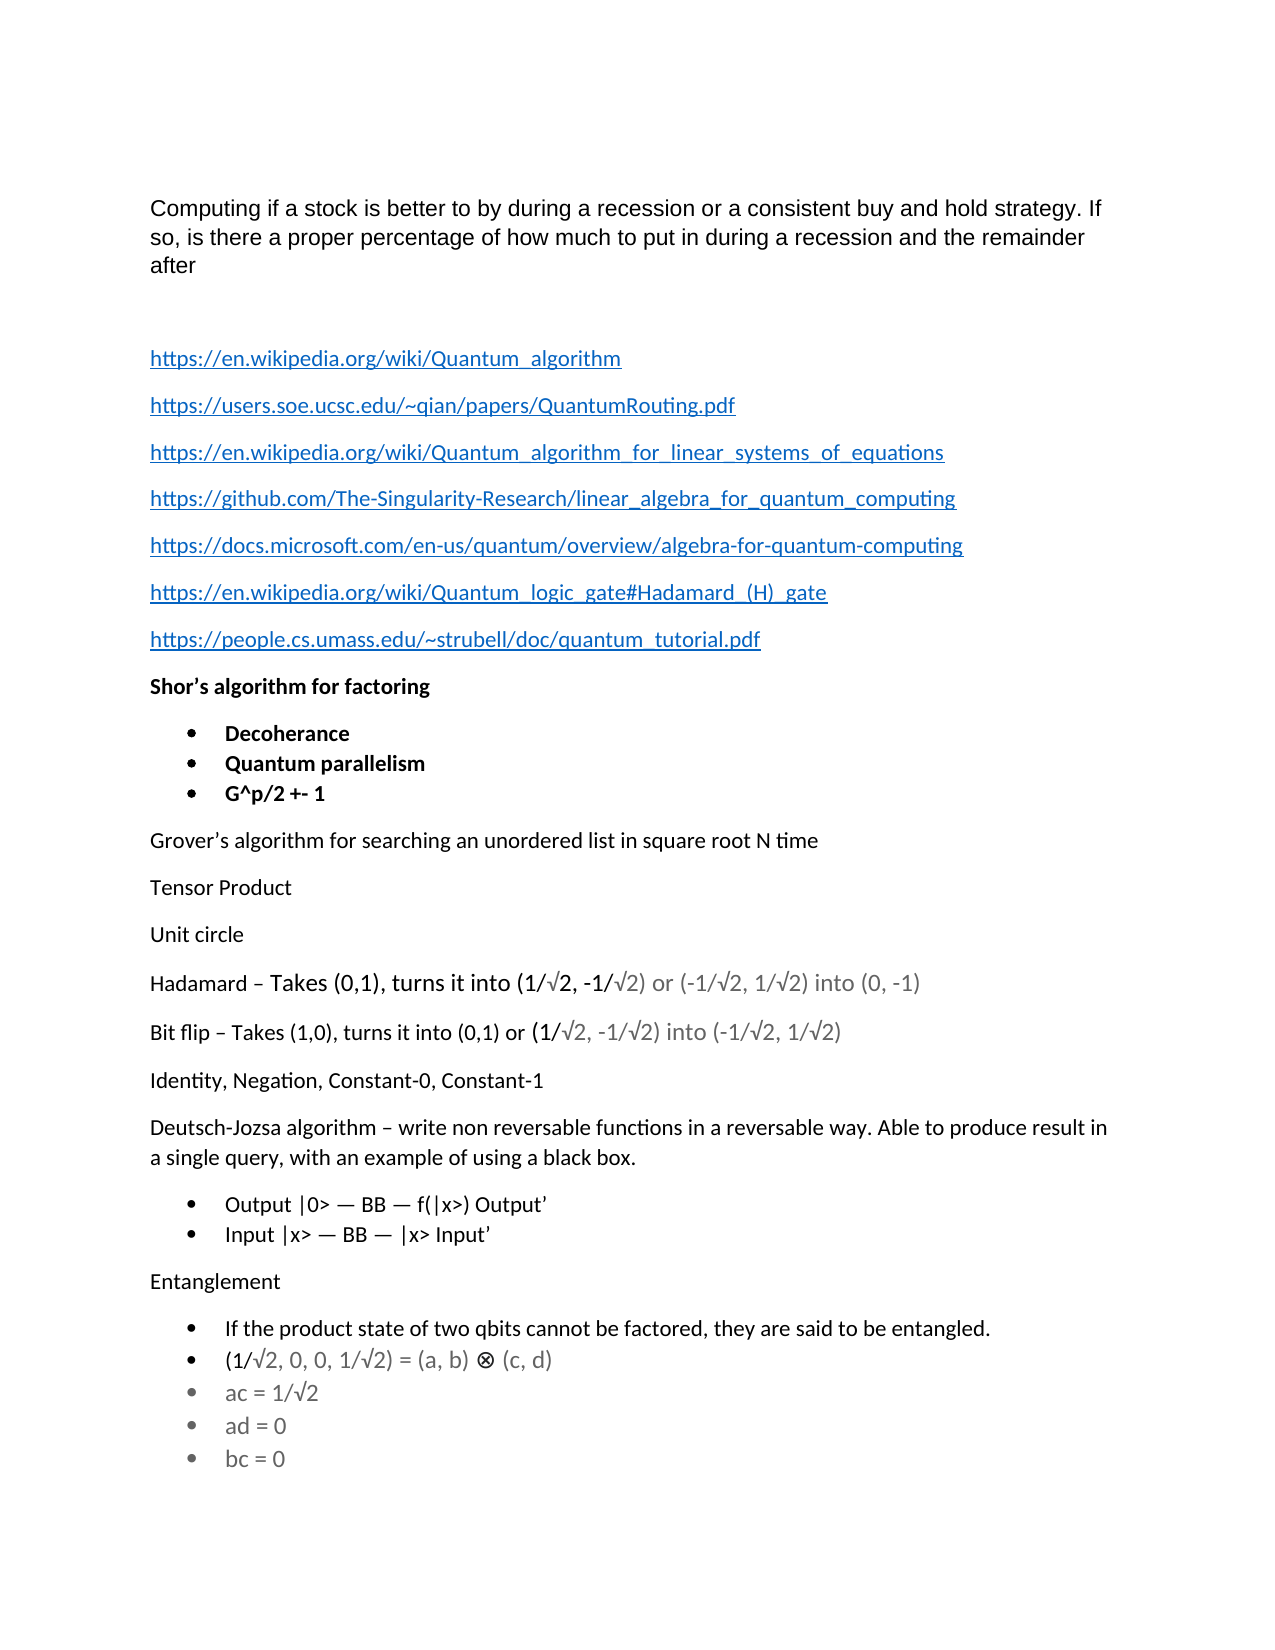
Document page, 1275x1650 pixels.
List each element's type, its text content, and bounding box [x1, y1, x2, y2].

text Tensor Product [150, 873, 1125, 901]
text https://en.wikipedia.org/wiki/Quantum_algorithm_for_linear_systems_of_equations [150, 438, 1125, 466]
text Grover’s algorithm for searching an unordered list in square root N time [150, 826, 1125, 854]
list Quantum parallelism [187, 749, 1125, 777]
list bc = 0 [187, 1443, 1125, 1473]
text https://docs.microsoft.com/en-us/quantum/overview/algebra-for-quantum-computing [150, 531, 1125, 559]
list Decoherance [187, 719, 1125, 747]
text https://users.soe.ucsc.edu/~qian/papers/QuantumRouting.pdf [150, 391, 1125, 419]
text Deutsch-Jozsa algorithm – write non reversable functions in a reversable way. Able to produce result in a single query, with an example of using a black box. [150, 1113, 1125, 1171]
list Output |0> — BB — f(|x>) Output’ [187, 1190, 1125, 1218]
text https://en.wikipedia.org/wiki/Quantum_logic_gate#Hadamard_(H)_gate [150, 578, 1125, 606]
text Unit circle [150, 920, 1125, 948]
list If the product state of two qbits cannot be factored, they are said to be entangled. [187, 1314, 1125, 1342]
text Entanglement [150, 1267, 1125, 1295]
list Input |x> — BB — |x> Input’ [187, 1220, 1125, 1248]
list G^p/2 +- 1 [187, 779, 1125, 807]
text https://en.wikipedia.org/wiki/Quantum_algorithm [150, 344, 1125, 372]
list ad = 0 [187, 1410, 1125, 1441]
text Computing if a stock is better to by during a recession or a consistent buy and hold strategy. If so, is there a proper percentage of how much to put in during a recession and the remainder after [150, 195, 1125, 278]
text Bit flip – Takes (1,0), turns it into (0,1) or (1/√2, -1/√2) into (-1/√2, 1/√2) [150, 1016, 1125, 1047]
list (1/√2, 0, 0, 1/√2) = (a, b) ⊗ (c, d) [187, 1344, 1125, 1375]
text Identity, Negation, Constant-0, Constant-1 [150, 1066, 1125, 1094]
text https://github.com/The-Singularity-Research/linear_algebra_for_quantum_computing [150, 484, 1125, 513]
text Shor’s algorithm for factoring [150, 672, 1125, 700]
list ac = 1/√2 [187, 1377, 1125, 1408]
text Hadamard – Takes (0,1), turns it into (1/√2, -1/√2) or (-1/√2, 1/√2) into (0, -1) [150, 967, 1125, 997]
text https://people.cs.umass.edu/~strubell/doc/quantum_tutorial.pdf [150, 625, 1125, 653]
